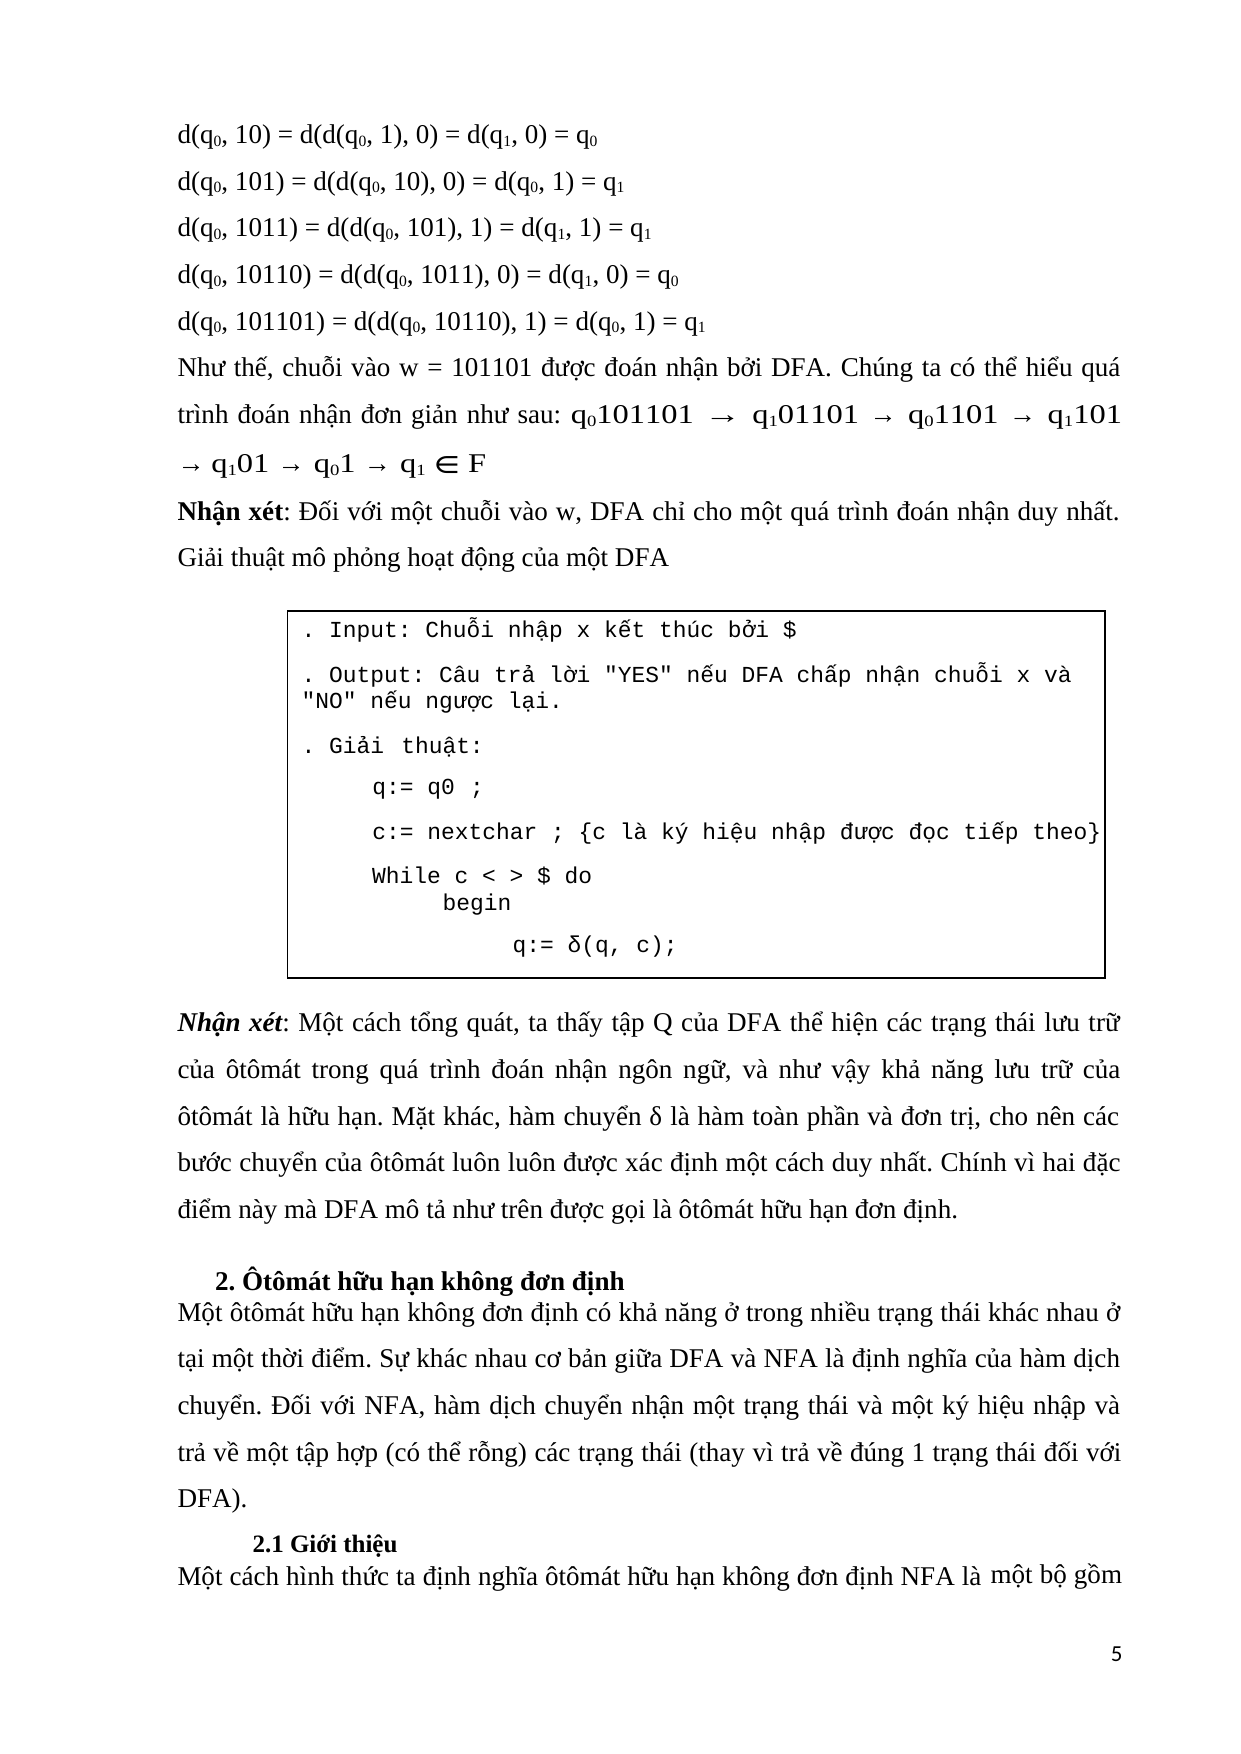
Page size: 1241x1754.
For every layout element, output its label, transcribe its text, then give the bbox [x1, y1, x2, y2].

text Nhận xét: Một cách tổng quát, ta thấy tập Q của DFA thể hiện các trạng thái lưu trữ của ôtômát trong quá trình đoán nhận ngôn ngữ, và như vậy khả năng lưu trữ của ôtômát là hữu hạn. Mặt khác, hàm chuyển δ là hàm toàn phần và đơn trị, cho nên các bước chuyển của ôtômát luôn luôn được xác định một cách duy nhất. Chính vì hai đặc điểm này mà DFA mô tả như trên được gọi là ôtômát hữu hạn đơn định. [177, 613, 1122, 1224]
text d(q0, 101) = d(d(q0, 10), 0) = d(q0, 1) = q1 [177, 165, 1122, 196]
text Như thế, chuỗi vào w = 101101 được đoán nhận bởi DFA. Chúng ta có thể hiểu quá trình đoán nhận đơn giản như sau: q0101101 → q101101 → q01101 → q1101 → q101 → q01 → q1 ∈ F [177, 351, 1122, 478]
text Nhận xét: Đối với một chuỗi vào w, DFA chỉ cho một quá trình đoán nhận duy nhất. Giải thuật mô phỏng hoạt động của một DFA [177, 494, 1122, 572]
text d(q0, 101101) = d(d(q0, 10110), 1) = d(q0, 1) = q1 [177, 305, 1122, 336]
text d(q0, 1011) = d(d(q0, 101), 1) = d(q1, 1) = q1 [177, 211, 1122, 243]
text d(q0, 10110) = d(d(q0, 1011), 0) = d(q1, 0) = q0 [177, 258, 1122, 289]
text d(q0, 10) = d(d(q0, 1), 0) = d(q1, 0) = q0 [177, 118, 1122, 149]
subtitle Ôtômát hữu hạn không đơn định [177, 1265, 1122, 1296]
text Một ôtômát hữu hạn không đơn định có khả năng ở trong nhiều trạng thái khác nhau ở tại một thời điểm. Sự khác nhau cơ bản giữa DFA và NFA là định nghĩa của hàm dịch chuyển. Đối với NFA, hàm dịch chuyển nhận một trạng thái và một ký hiệu nhập và trả về một tập hợp (có thể rỗng) các trạng thái (thay vì trả về đúng 1 trạng thái đối với DFA). [177, 1296, 1122, 1514]
subtitle Giới thiệu [177, 1529, 1122, 1558]
